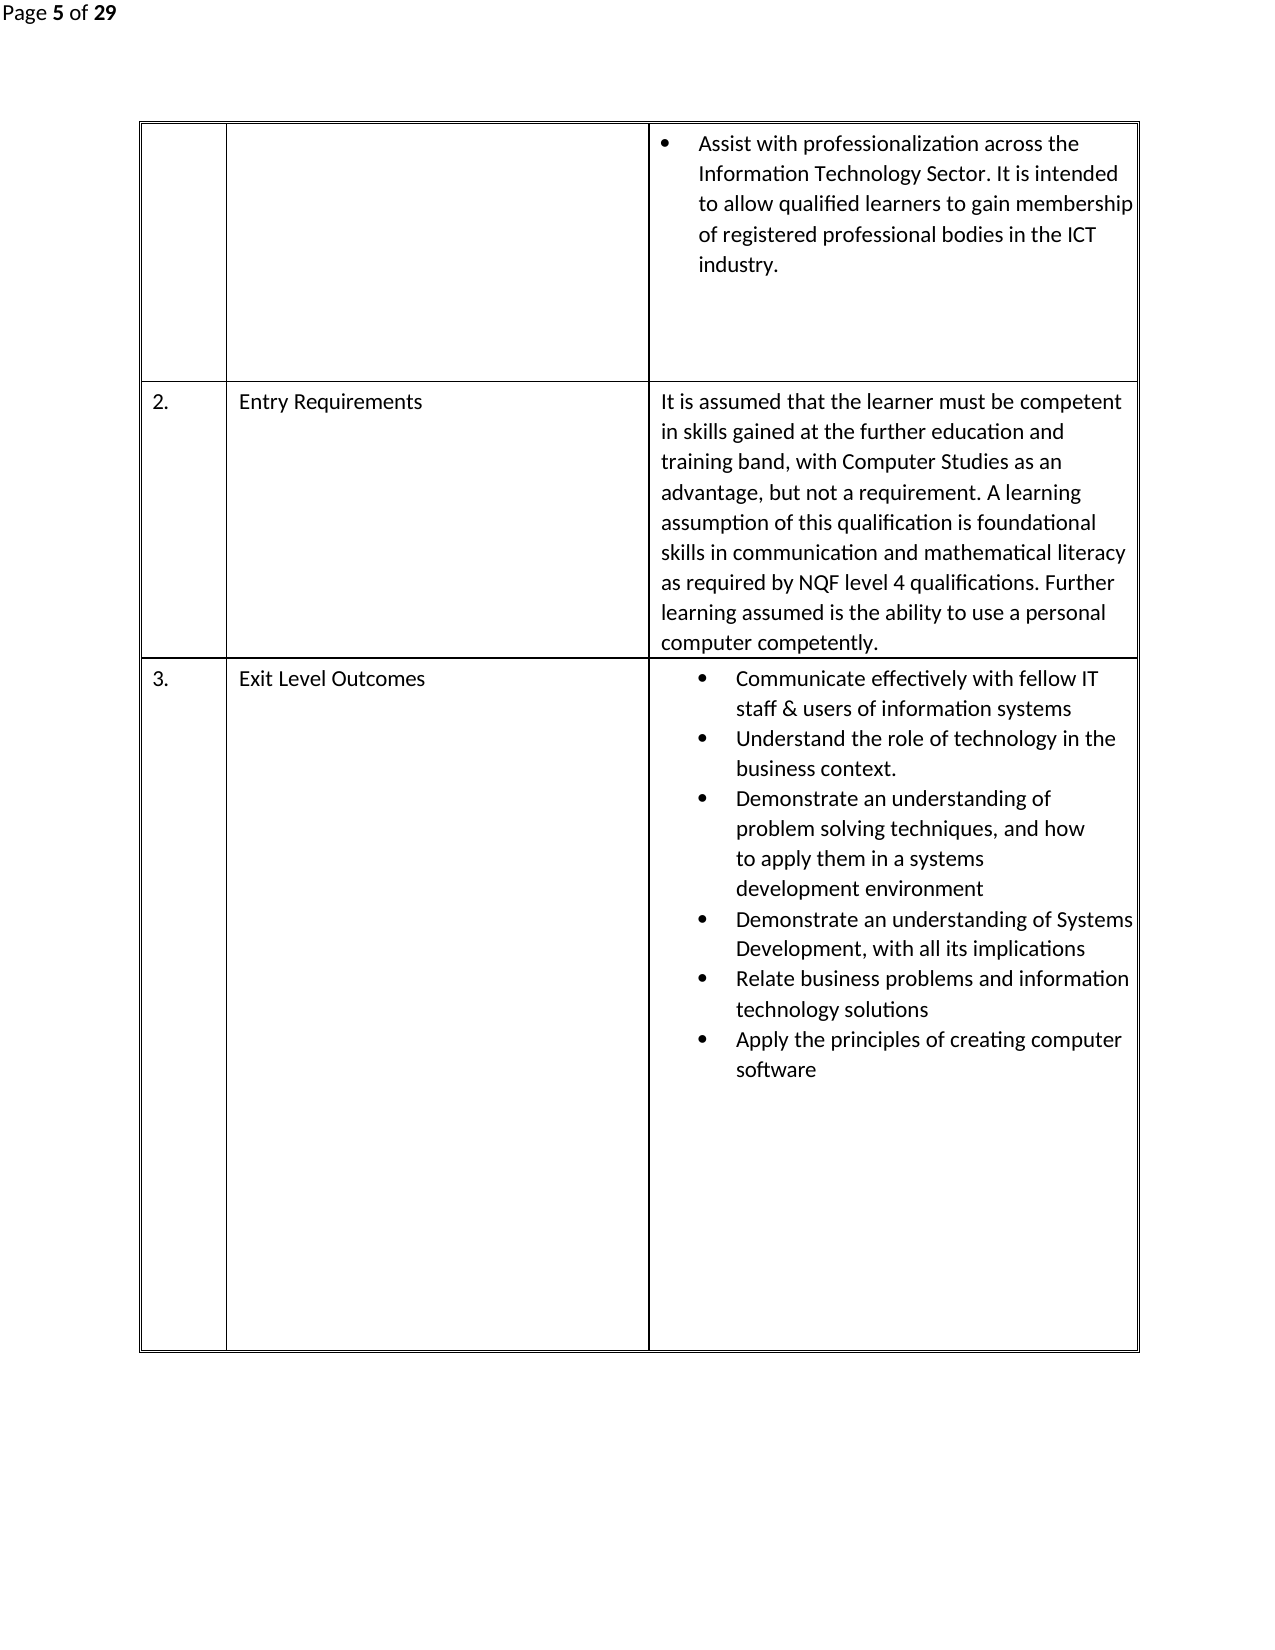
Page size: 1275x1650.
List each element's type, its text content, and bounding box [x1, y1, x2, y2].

table_cell 3. [142, 659, 226, 1350]
table_cell It is assumed that the learner must be competent in skills gained at the further education and training band, with Computer Studies as an advantage, but not a requirement. A learning assumption of this qualification is foundational skills in communication and mathematical literacy as required by NQF level 4 qualifications. Further learning assumed is the ability to use a personal computer competently. [650, 382, 1137, 657]
table_header [227, 124, 648, 381]
table_cell Exit Level Outcomes [227, 659, 648, 1350]
table_header Assist with professionalization across the Information Technology Sector. It is intended to allow qualified learners to gain membership of registered professional bodies in the ICT industry. [650, 124, 1137, 381]
table_cell Entry Requirements [227, 382, 648, 657]
table_cell Communicate effectively with fellow IT staff & users of information systems Understand the role of technology in the business context. Demonstrate an understanding of problem solving techniques, and how to apply them in a systems development environment Demonstrate an understanding of Systems Development, with all its implications Relate business problems and information technology solutions Apply the principles of creating computer software [650, 659, 1137, 1350]
table_cell 2. [142, 382, 226, 657]
table_header [142, 124, 226, 381]
